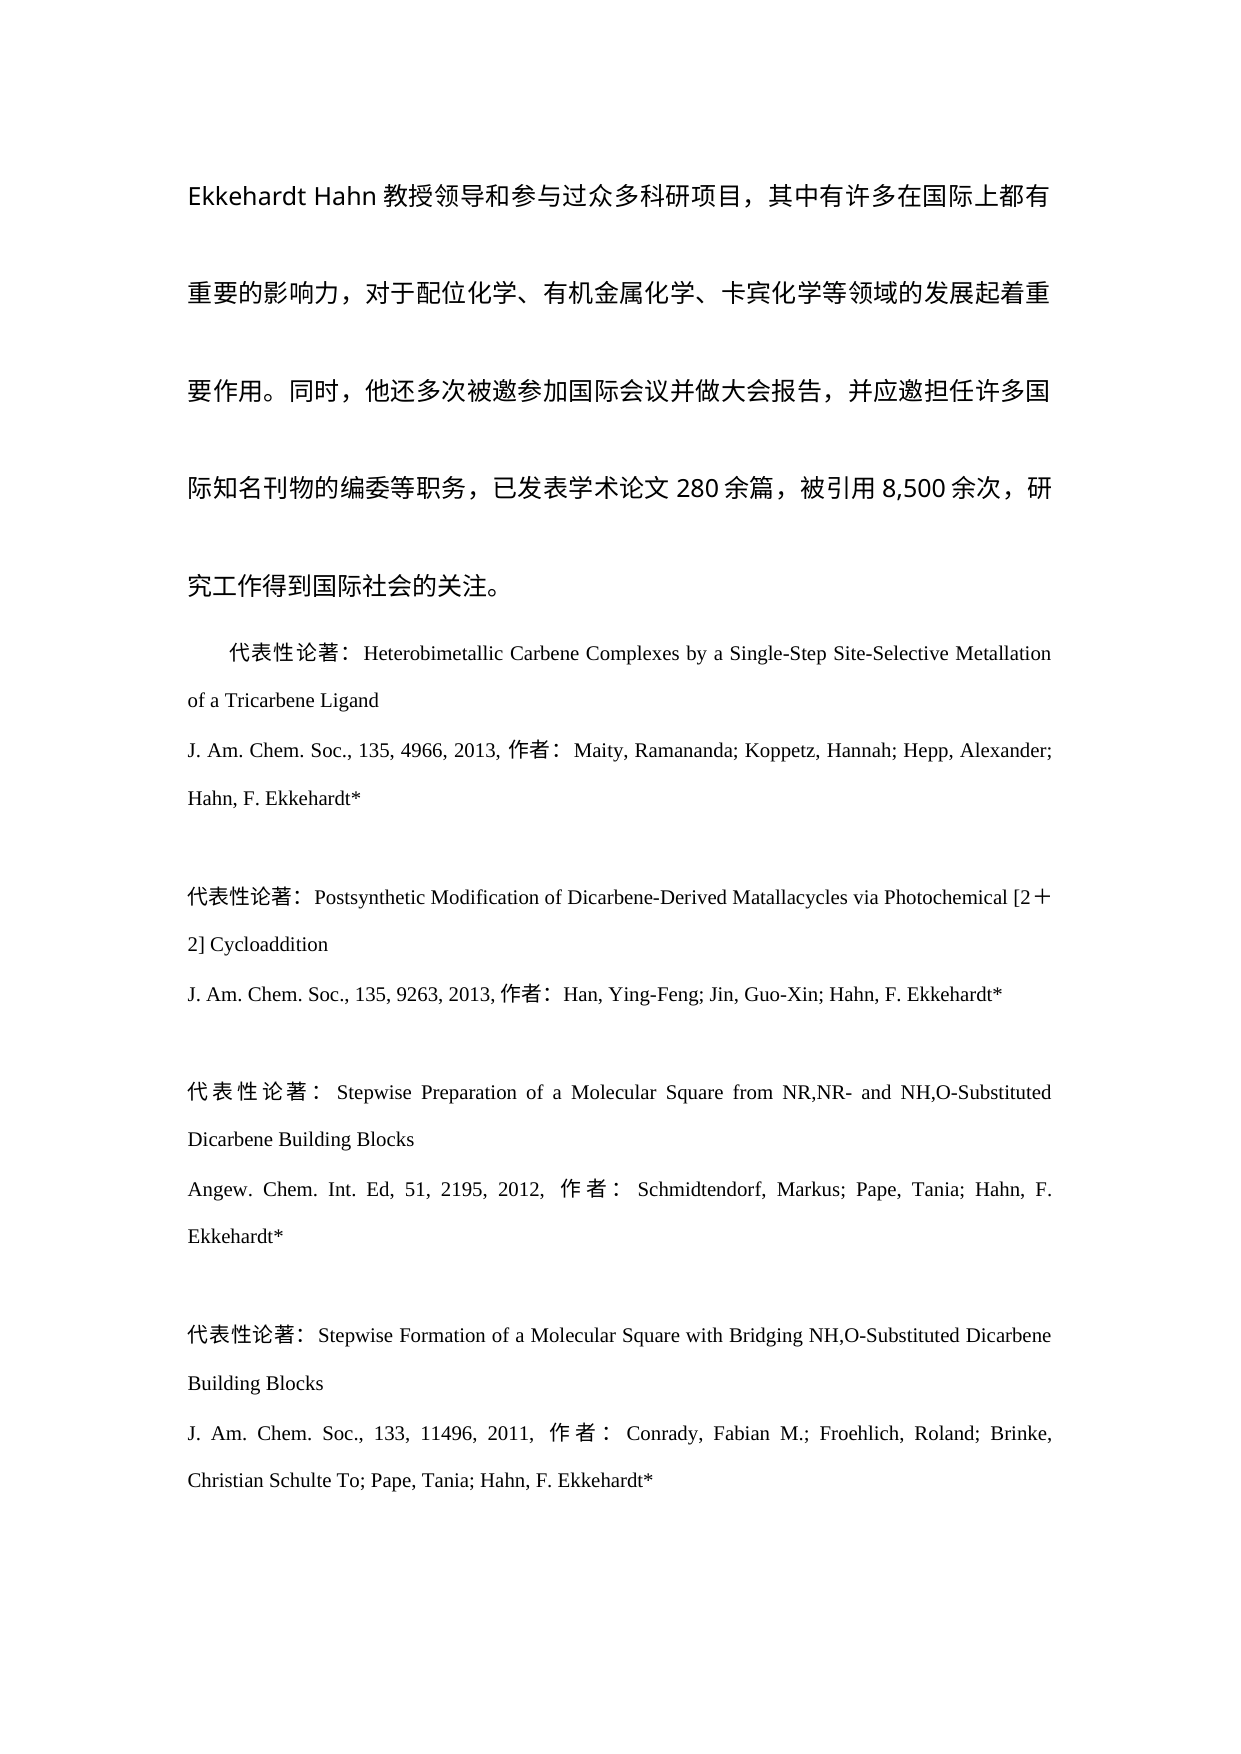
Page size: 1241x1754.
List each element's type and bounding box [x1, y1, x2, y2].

text [187, 162, 1053, 617]
text [187, 635, 1053, 1496]
